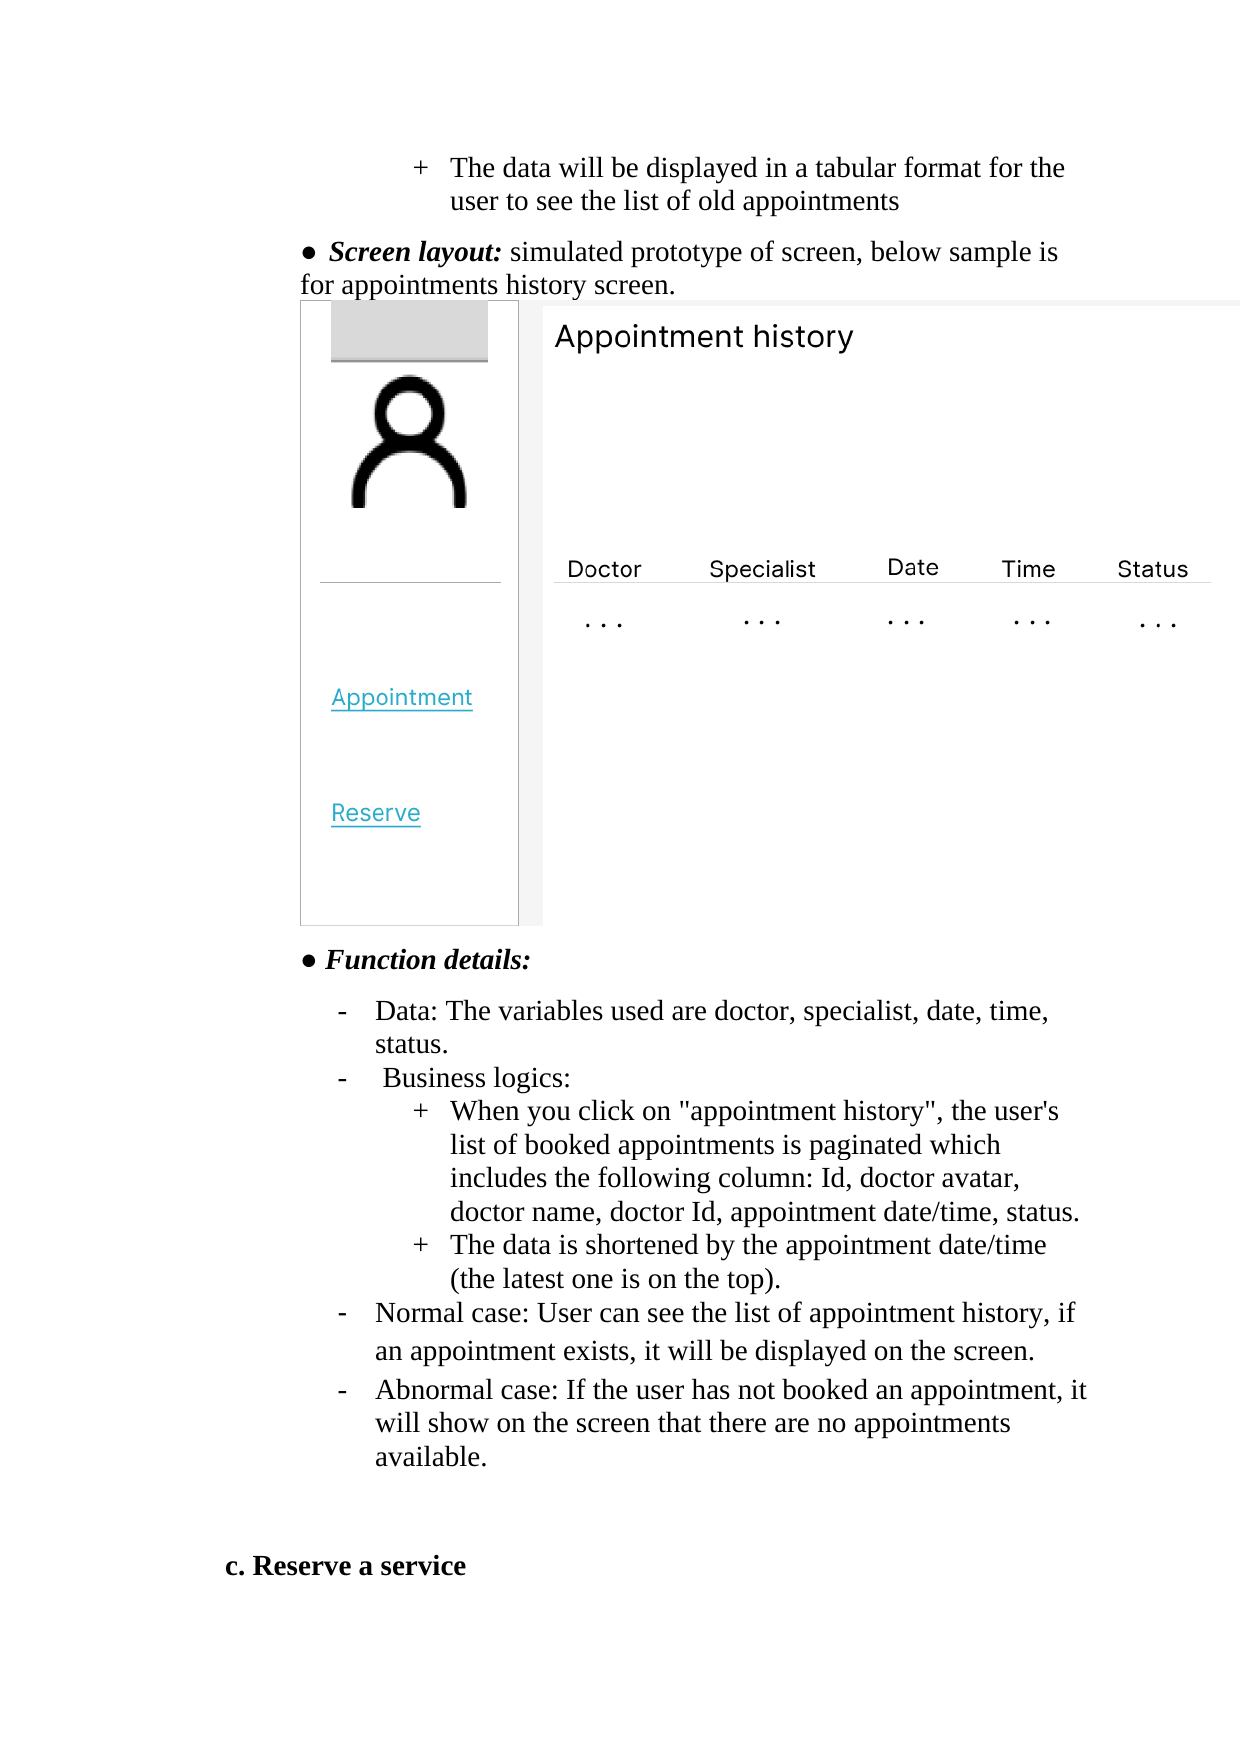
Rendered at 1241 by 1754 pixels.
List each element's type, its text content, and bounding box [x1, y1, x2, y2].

list Data: The variables used are doctor, specialist, date, time, status. [337, 993, 1090, 1060]
subtitle c. Reserve a service [150, 1548, 1090, 1581]
text ● Function details: [300, 942, 1090, 976]
list Abnormal case: If the user has not booked an appointment, it will show on the screen that there are no appointments available. [337, 1372, 1090, 1472]
list When you click on "appointment history", the user's list of booked appointments is paginated which includes the following column: Id, doctor avatar, doctor name, doctor Id, appointment date/time, status. [412, 1093, 951, 1227]
list Normal case: User can see the list of appointment history, if an appointment exists, it will be displayed on the screen. [337, 1294, 1090, 1367]
text ● Screen layout: simulated prototype of screen, below sample is for appointments history screen. [300, 234, 1090, 300]
picture [300, 300, 1241, 926]
list The data will be displayed in a tabular format for the user to see the list of old appointments [412, 150, 1090, 217]
list Business logics: [337, 1060, 1090, 1093]
list The data is shortened by the appointment date/time (the latest one is on the top). [412, 1227, 1090, 1294]
